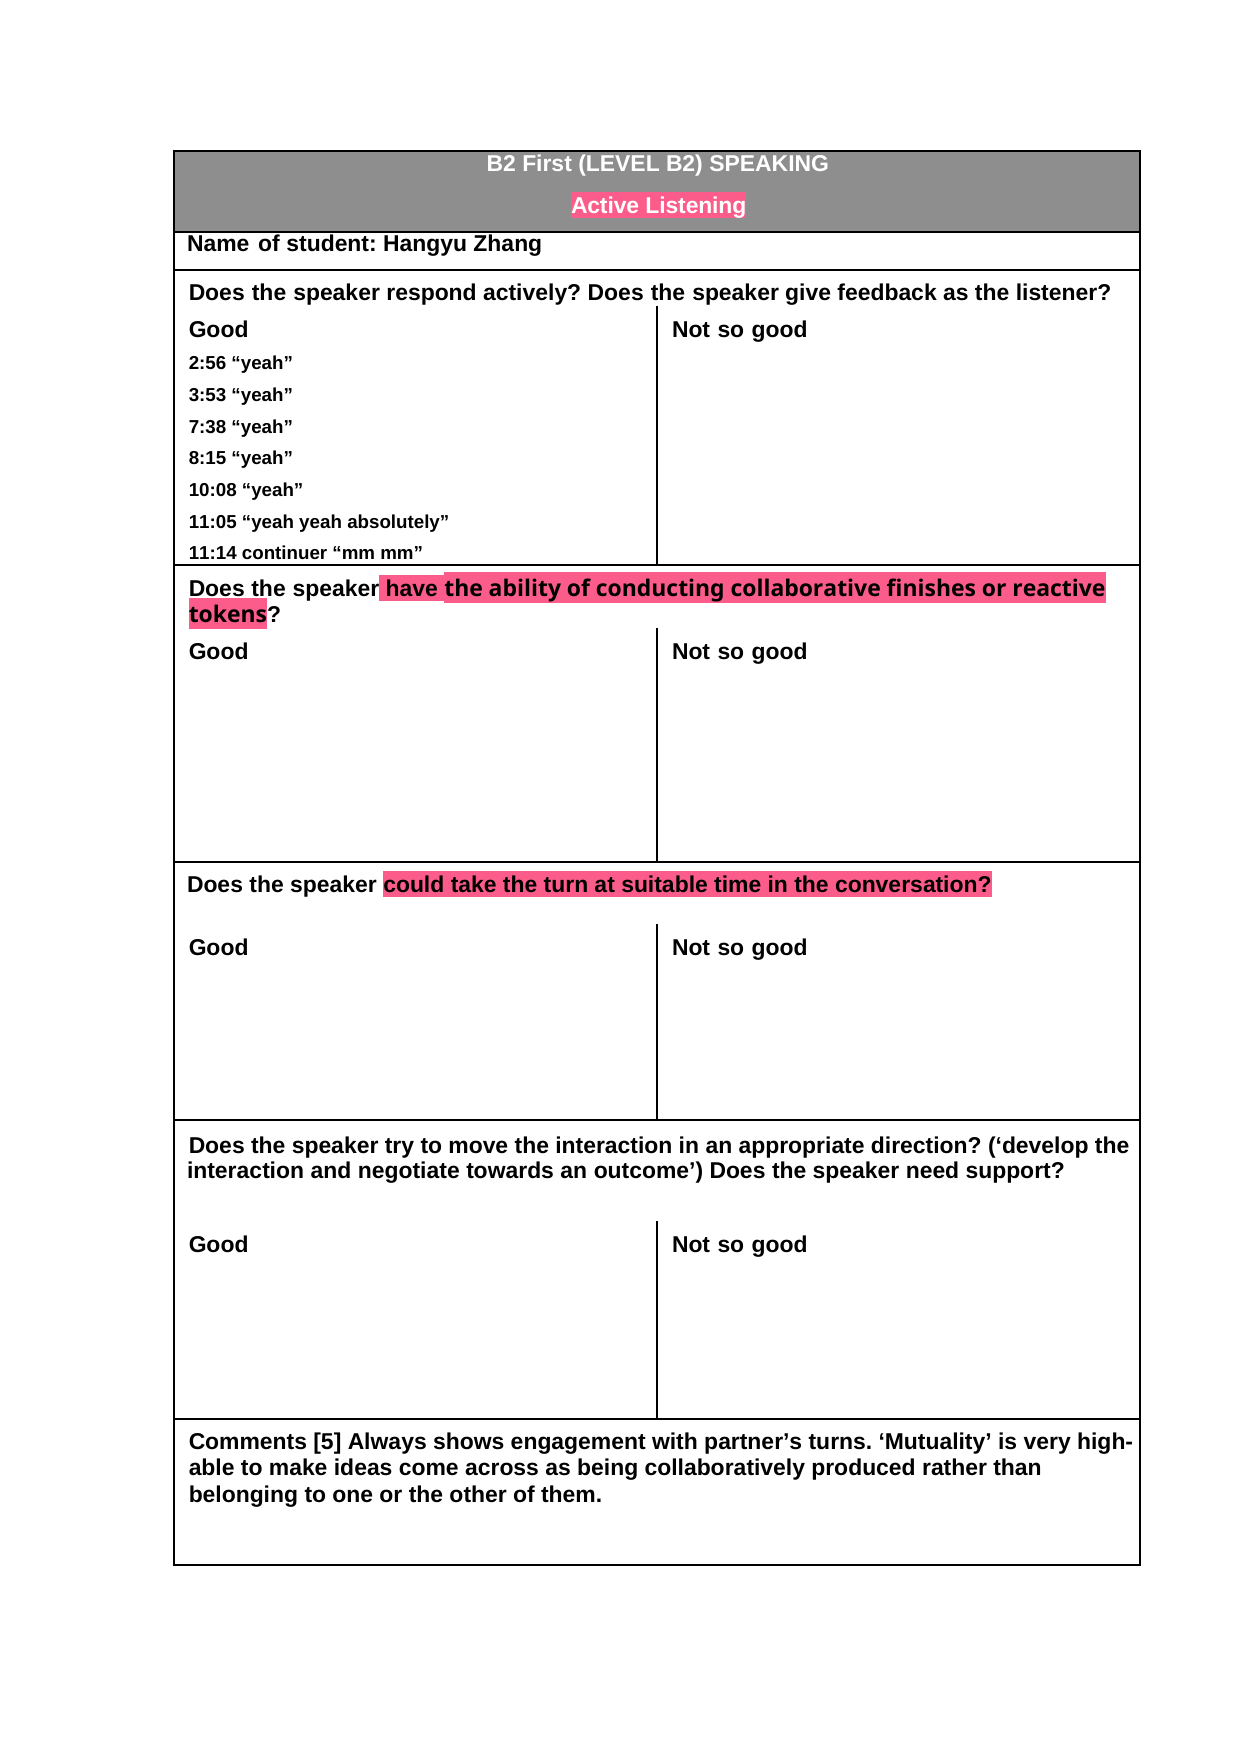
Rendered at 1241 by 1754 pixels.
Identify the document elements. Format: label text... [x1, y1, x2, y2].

table_cell Not so good [658, 924, 1139, 1118]
table_cell Not so good [658, 1221, 1139, 1417]
table_cell Does the speaker try to move the interaction in an appropriate direction? (‘develop the interaction and negotiate towards an outcome’) Does the speaker need support? [175, 1121, 1139, 1221]
table_cell Not so good [658, 628, 1139, 861]
table_cell Name of student: Hangyu Zhang [175, 233, 1139, 269]
table_cell Comments [5] Always shows engagement with partner’s turns. ‘Mutuality’ is very high- able to make ideas come across as being collaboratively produced rather than belonging to one or the other of them. [175, 1420, 1139, 1564]
table_cell Good [175, 1221, 656, 1417]
table_cell Does the speaker respond actively? Does the speaker give feedback as the listener? [175, 271, 1139, 306]
table_header B2 First (LEVEL B2) SPEAKING Active Listening [175, 152, 1139, 231]
table_cell Good [175, 628, 656, 861]
table_cell Does the speaker could take the turn at suitable time in the conversation? [175, 863, 1139, 924]
table_cell Not so good [658, 306, 1139, 564]
table_cell Good [175, 924, 656, 1118]
table_cell Good 2:56 “yeah” 3:53 “yeah” 7:38 “yeah” 8:15 “yeah” 10:08 “yeah” 11:05 “yeah yeah absolutely” 11:14 continuer “mm mm” [175, 306, 656, 564]
table_cell Does the speaker have the ability of conducting collaborative finishes or reactive tokens? [175, 566, 1139, 628]
